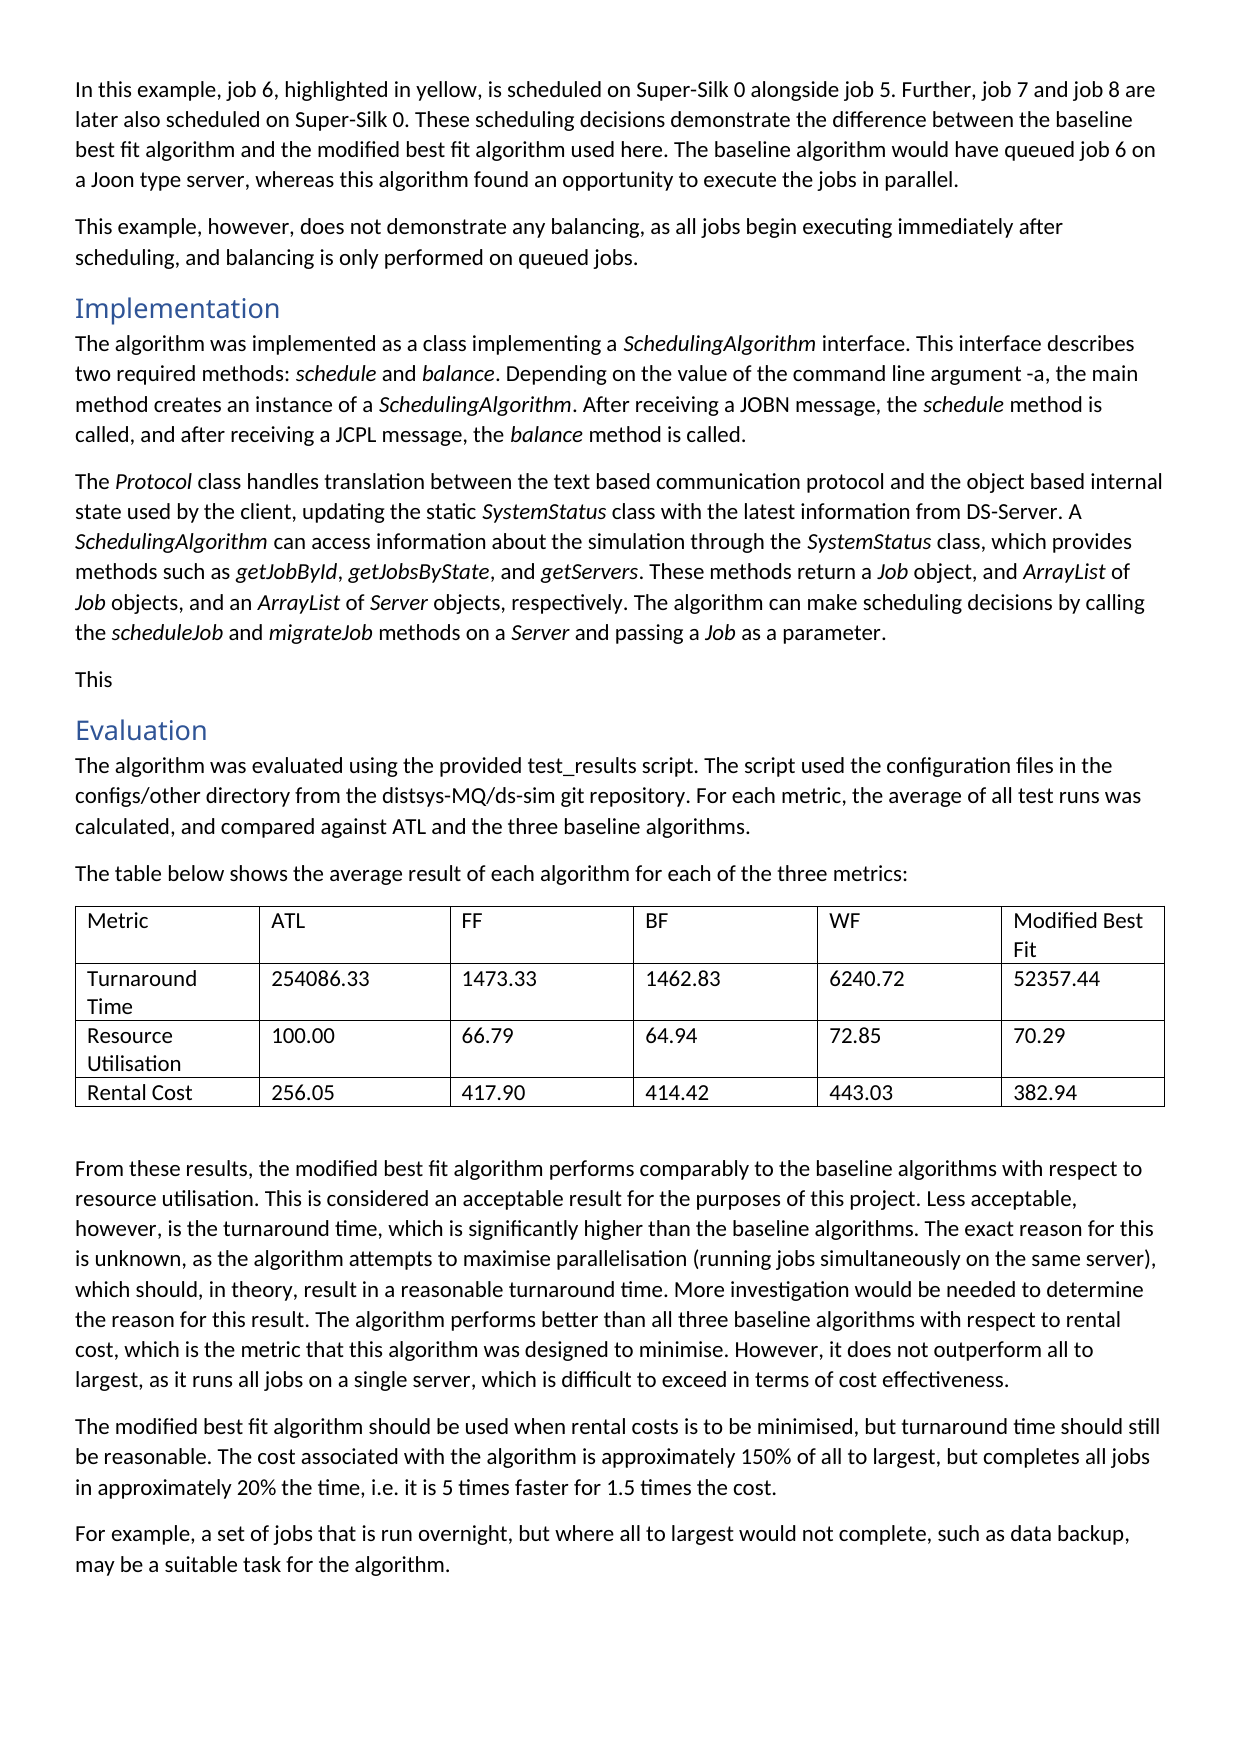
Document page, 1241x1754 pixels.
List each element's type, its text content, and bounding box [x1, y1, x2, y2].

table_cell Rental Cost [76, 1078, 259, 1106]
text The algorithm was implemented as a class implementing a SchedulingAlgorithm interface. This interface describes two required methods: schedule and balance. Depending on the value of the command line argument -a, the main method creates an instance of a SchedulingAlgorithm. After receiving a JOBN message, the schedule method is called, and after receiving a JCPL message, the balance method is called. [75, 329, 1165, 448]
table_cell 254086.33 [260, 964, 450, 1020]
table_cell 443.03 [818, 1078, 1001, 1106]
table_header Metric [76, 907, 259, 963]
table_cell 6240.72 [818, 964, 1001, 1020]
table_cell Resource Utilisation [76, 1021, 259, 1077]
table_cell 72.85 [818, 1021, 1001, 1077]
text For example, a set of jobs that is run overnight, but where all to largest would not complete, such as data backup, may be a suitable task for the algorithm. [75, 1519, 1165, 1578]
table_header FF [451, 907, 633, 963]
table_cell 414.42 [634, 1078, 817, 1106]
table_cell 100.00 [260, 1021, 450, 1077]
table_cell 417.90 [451, 1078, 633, 1106]
table_header Modified Best Fit [1002, 907, 1164, 963]
table_cell 52357.44 [1002, 964, 1164, 1020]
text The table below shows the average result of each algorithm for each of the three metrics: [75, 859, 1165, 887]
text The algorithm was evaluated using the provided test_results script. The script used the configuration files in the configs/other directory from the distsys-MQ/ds-sim git repository. For each metric, the average of all test runs was calculated, and compared against ATL and the three baseline algorithms. [75, 751, 1165, 840]
table_cell 382.94 [1002, 1078, 1164, 1106]
table_cell Turnaround Time [76, 964, 259, 1020]
text From these results, the modified best fit algorithm performs comparably to the baseline algorithms with respect to resource utilisation. This is considered an acceptable result for the purposes of this project. Less acceptable, however, is the turnaround time, which is significantly higher than the baseline algorithms. The exact reason for this is unknown, as the algorithm attempts to maximise parallelisation (running jobs simultaneously on the same server), which should, in theory, result in a reasonable turnaround time. More investigation would be needed to determine the reason for this result. The algorithm performs better than all three baseline algorithms with respect to rental cost, which is the metric that this algorithm was designed to minimise. However, it does not outperform all to largest, as it runs all jobs on a single server, which is difficult to exceed in terms of cost effectiveness. [75, 1154, 1165, 1393]
text The modified best fit algorithm should be used when rental costs is to be minimised, but turnaround time should still be reasonable. The cost associated with the algorithm is approximately 150% of all to largest, but completes all jobs in approximately 20% the time, i.e. it is 5 times faster for 1.5 times the cost. [75, 1412, 1165, 1501]
table_cell 70.29 [1002, 1021, 1164, 1077]
text In this example, job 6, highlighted in yellow, is scheduled on Super-Silk 0 alongside job 5. Further, job 7 and job 8 are later also scheduled on Super-Silk 0. These scheduling decisions demonstrate the difference between the baseline best fit algorithm and the modified best fit algorithm used here. The baseline algorithm would have queued job 6 on a Joon type server, whereas this algorithm found an opportunity to execute the jobs in parallel. [75, 75, 1165, 194]
text This [75, 665, 1165, 693]
table_header ATL [260, 907, 450, 963]
subtitle Implementation [75, 289, 1165, 326]
table_header BF [634, 907, 817, 963]
table_cell 256.05 [260, 1078, 450, 1106]
text This example, however, does not demonstrate any balancing, as all jobs begin executing immediately after scheduling, and balancing is only performed on queued jobs. [75, 212, 1165, 271]
table_cell 66.79 [451, 1021, 633, 1077]
table_cell 1462.83 [634, 964, 817, 1020]
text The Protocol class handles translation between the text based communication protocol and the object based internal state used by the client, updating the static SystemStatus class with the latest information from DS-Server. A SchedulingAlgorithm can access information about the simulation through the SystemStatus class, which provides methods such as getJobById, getJobsByState, and getServers. These methods return a Job object, and ArrayList of Job objects, and an ArrayList of Server objects, respectively. The algorithm can make scheduling decisions by calling the scheduleJob and migrateJob methods on a Server and passing a Job as a parameter. [75, 467, 1165, 646]
table_header WF [818, 907, 1001, 963]
subtitle Evaluation [75, 712, 1165, 748]
table_cell 64.94 [634, 1021, 817, 1077]
table_cell 1473.33 [451, 964, 633, 1020]
